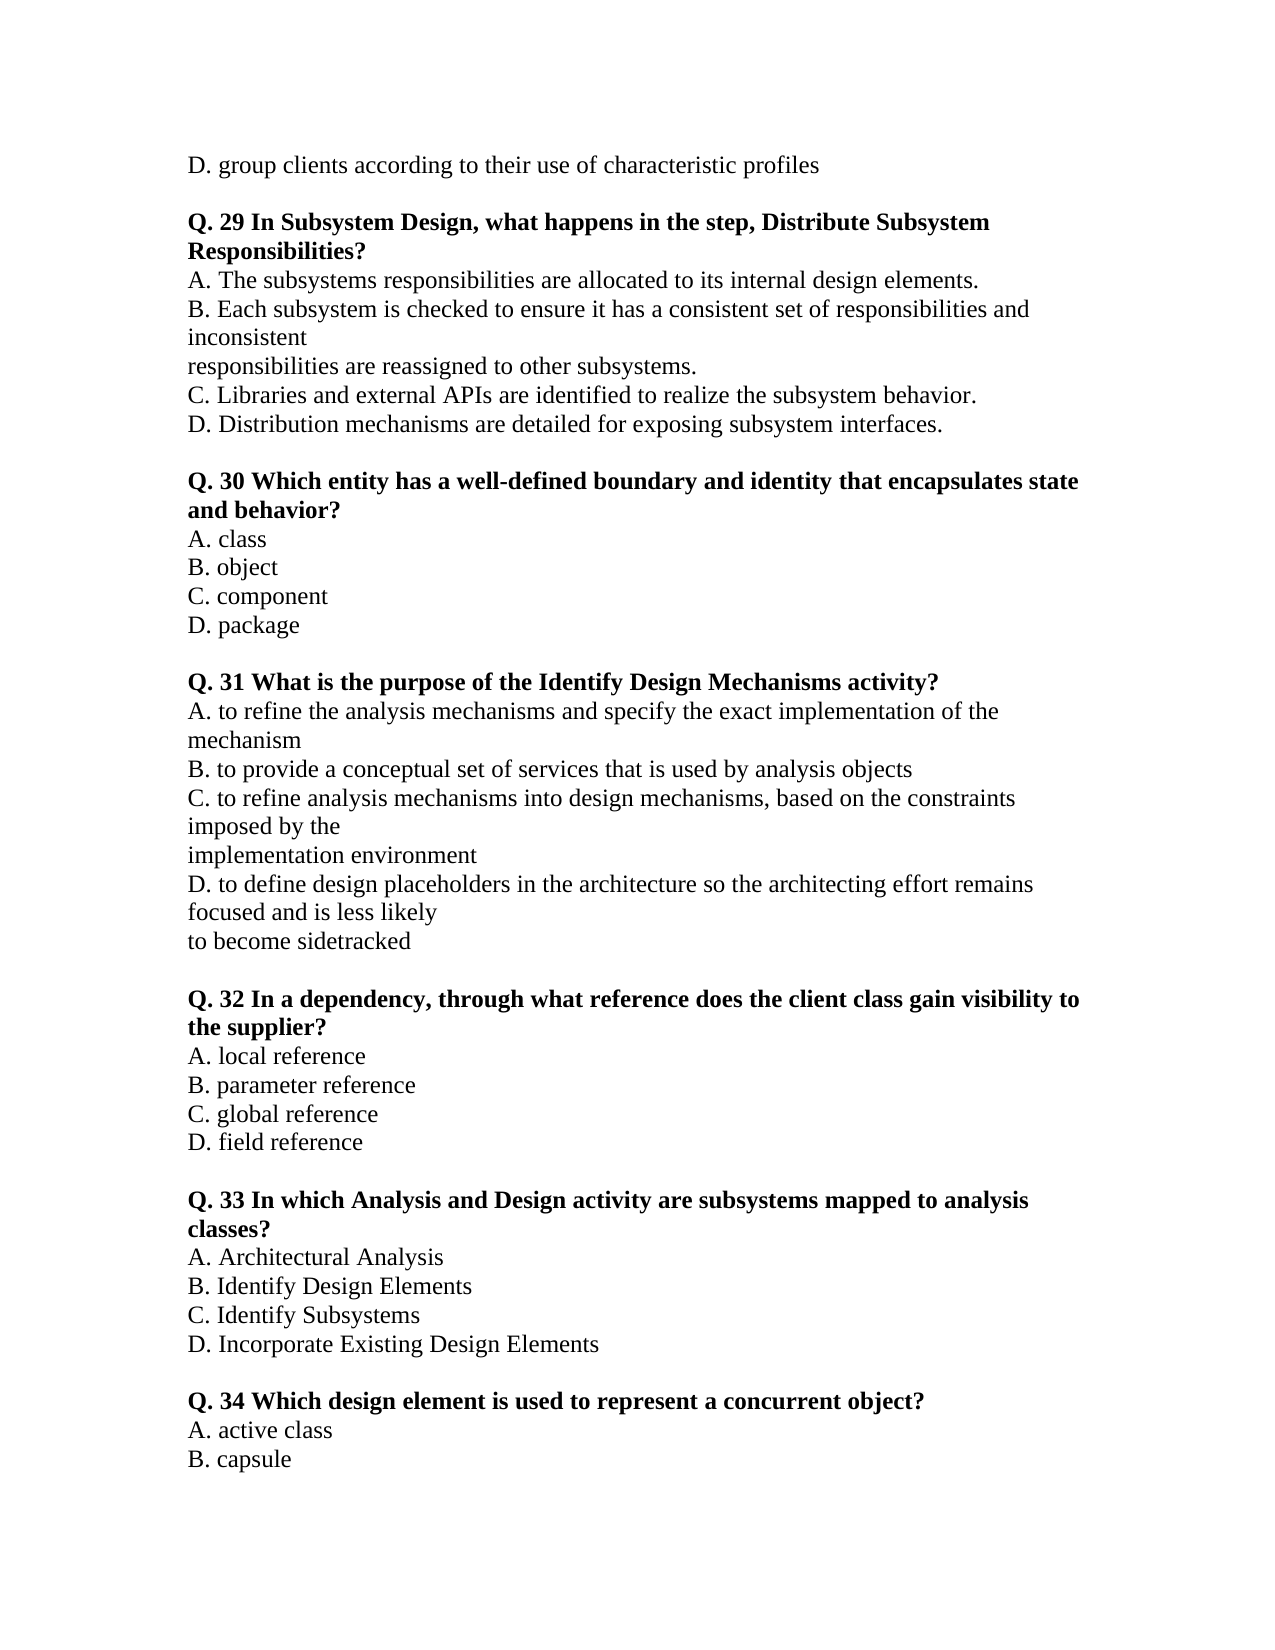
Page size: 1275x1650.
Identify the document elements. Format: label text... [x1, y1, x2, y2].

list capsule [187, 1444, 1098, 1472]
list component [187, 581, 1098, 610]
list Architectural Analysis [187, 1242, 1098, 1271]
list to refine the analysis mechanisms and specify the exact implementation of the mechanism [187, 696, 999, 754]
list object [187, 552, 1098, 581]
subtitle Q. 33 In which Analysis and Design activity are subsystems mapped to analysis classes? [187, 1185, 1098, 1242]
subtitle Q. 30 Which entity has a well-defined boundary and identity that encapsulates state and behavior? [187, 466, 1098, 524]
list to refine analysis mechanisms into design mechanisms, based on the constraints imposed by the [187, 783, 1016, 840]
list The subsystems responsibilities are allocated to its internal design elements. [187, 265, 1098, 294]
text to become sidetracked [187, 926, 1098, 955]
list Identify Design Elements [187, 1271, 1098, 1300]
list Each subsystem is checked to ensure it has a consistent set of responsibilities and inconsistent [187, 294, 1030, 351]
list class [187, 524, 1098, 552]
text implementation environment [187, 840, 1098, 869]
list Distribution mechanisms are detailed for exposing subsystem interfaces. [187, 409, 1098, 437]
list Libraries and external APIs are identified to realize the subsystem behavior. [187, 380, 1098, 409]
list active class [187, 1415, 1098, 1444]
subtitle Q. 31 What is the purpose of the Identify Design Mechanisms activity? [187, 667, 1098, 696]
subtitle Q. 29 In Subsystem Design, what happens in the step, Distribute Subsystem Responsibilities? [187, 207, 992, 265]
list group clients according to their use of characteristic profiles [187, 150, 1098, 179]
subtitle Q. 34 Which design element is used to represent a concurrent object? [187, 1386, 1098, 1415]
list parameter reference [187, 1070, 1098, 1099]
list Incorporate Existing Design Elements [187, 1329, 1098, 1357]
list global reference [187, 1099, 1098, 1127]
list Identify Subsystems [187, 1300, 1098, 1329]
list to provide a conceptual set of services that is used by analysis objects [187, 754, 1098, 783]
subtitle Q. 32 In a dependency, through what reference does the client class gain visibility to the supplier? [187, 984, 1083, 1041]
list field reference [187, 1127, 1098, 1156]
list local reference [187, 1041, 1098, 1070]
list package [187, 610, 1098, 639]
text responsibilities are reassigned to other subsystems. [187, 351, 1098, 380]
list to define design placeholders in the architecture so the architecting effort remains focused and is less likely [187, 869, 1034, 926]
